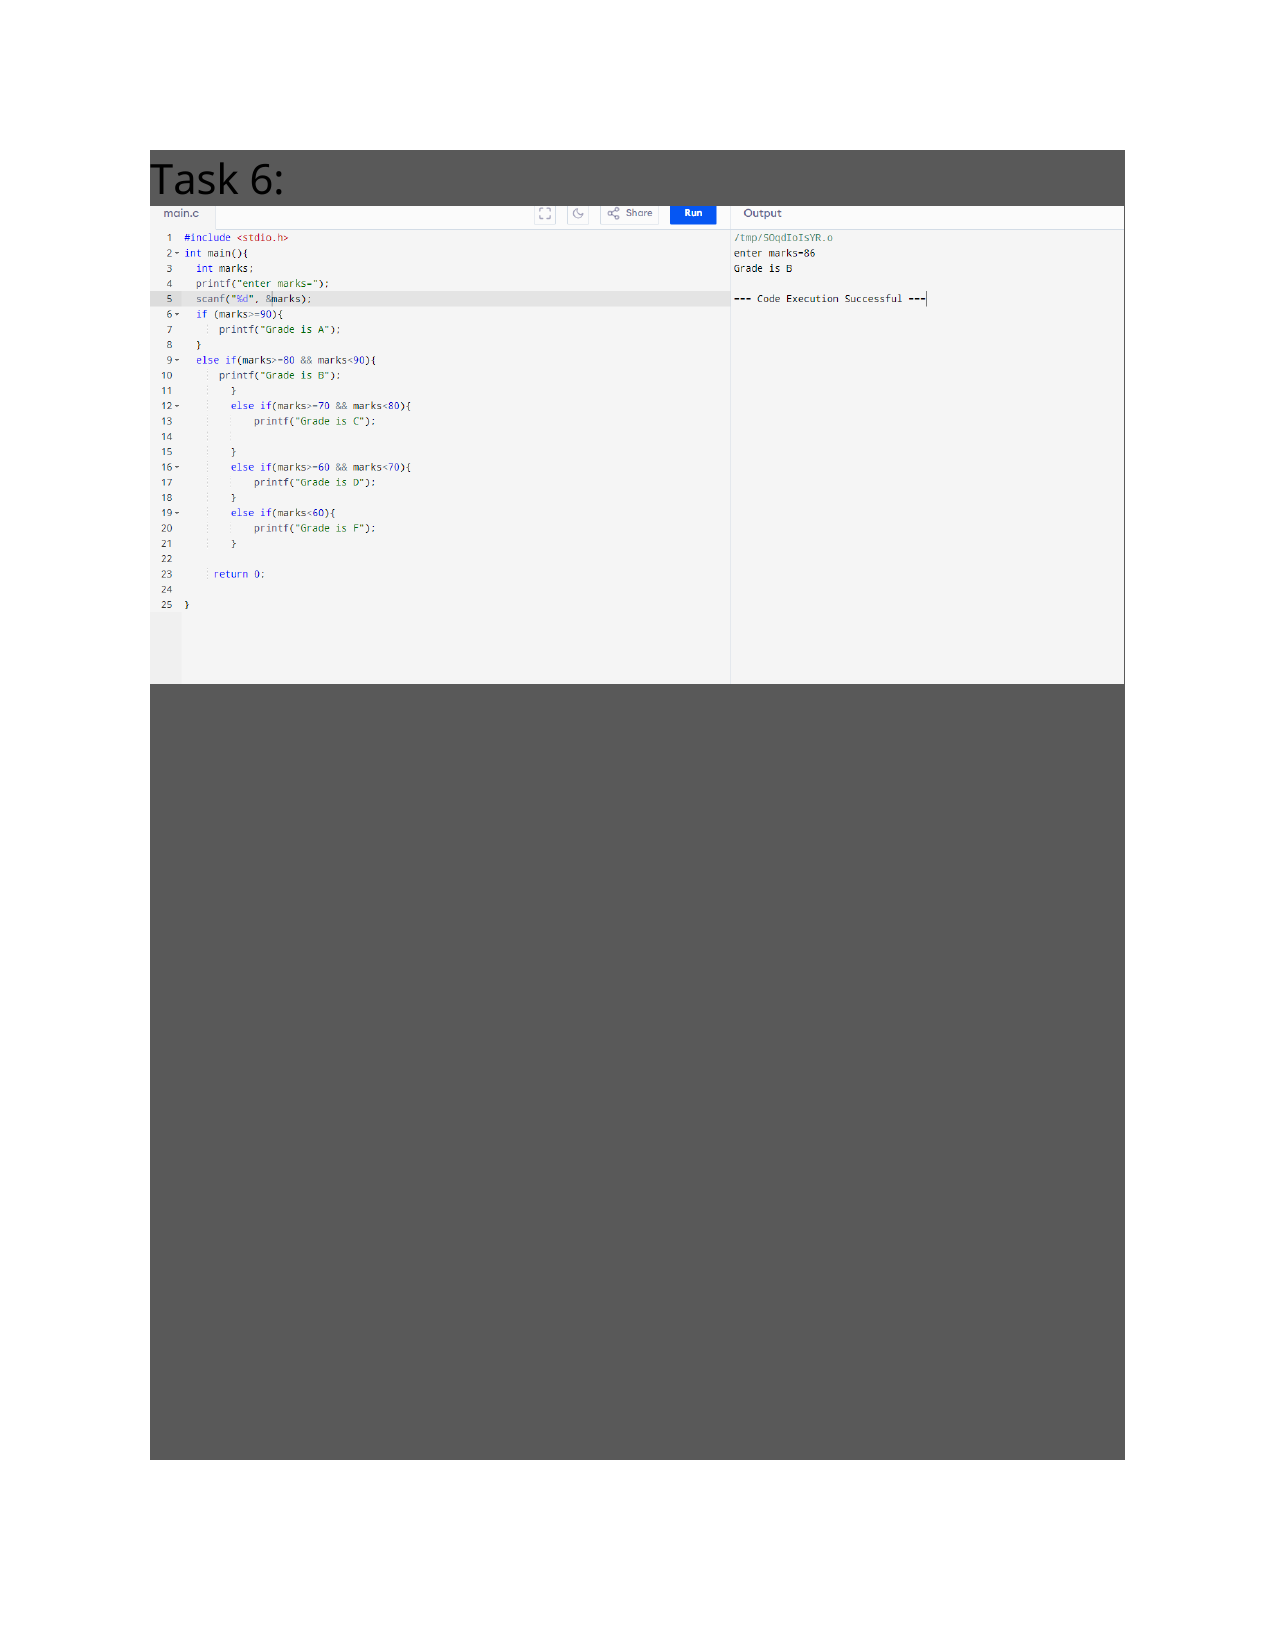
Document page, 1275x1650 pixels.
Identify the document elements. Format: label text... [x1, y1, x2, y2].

picture [150, 206, 1124, 684]
text Task 6: [150, 150, 1125, 207]
